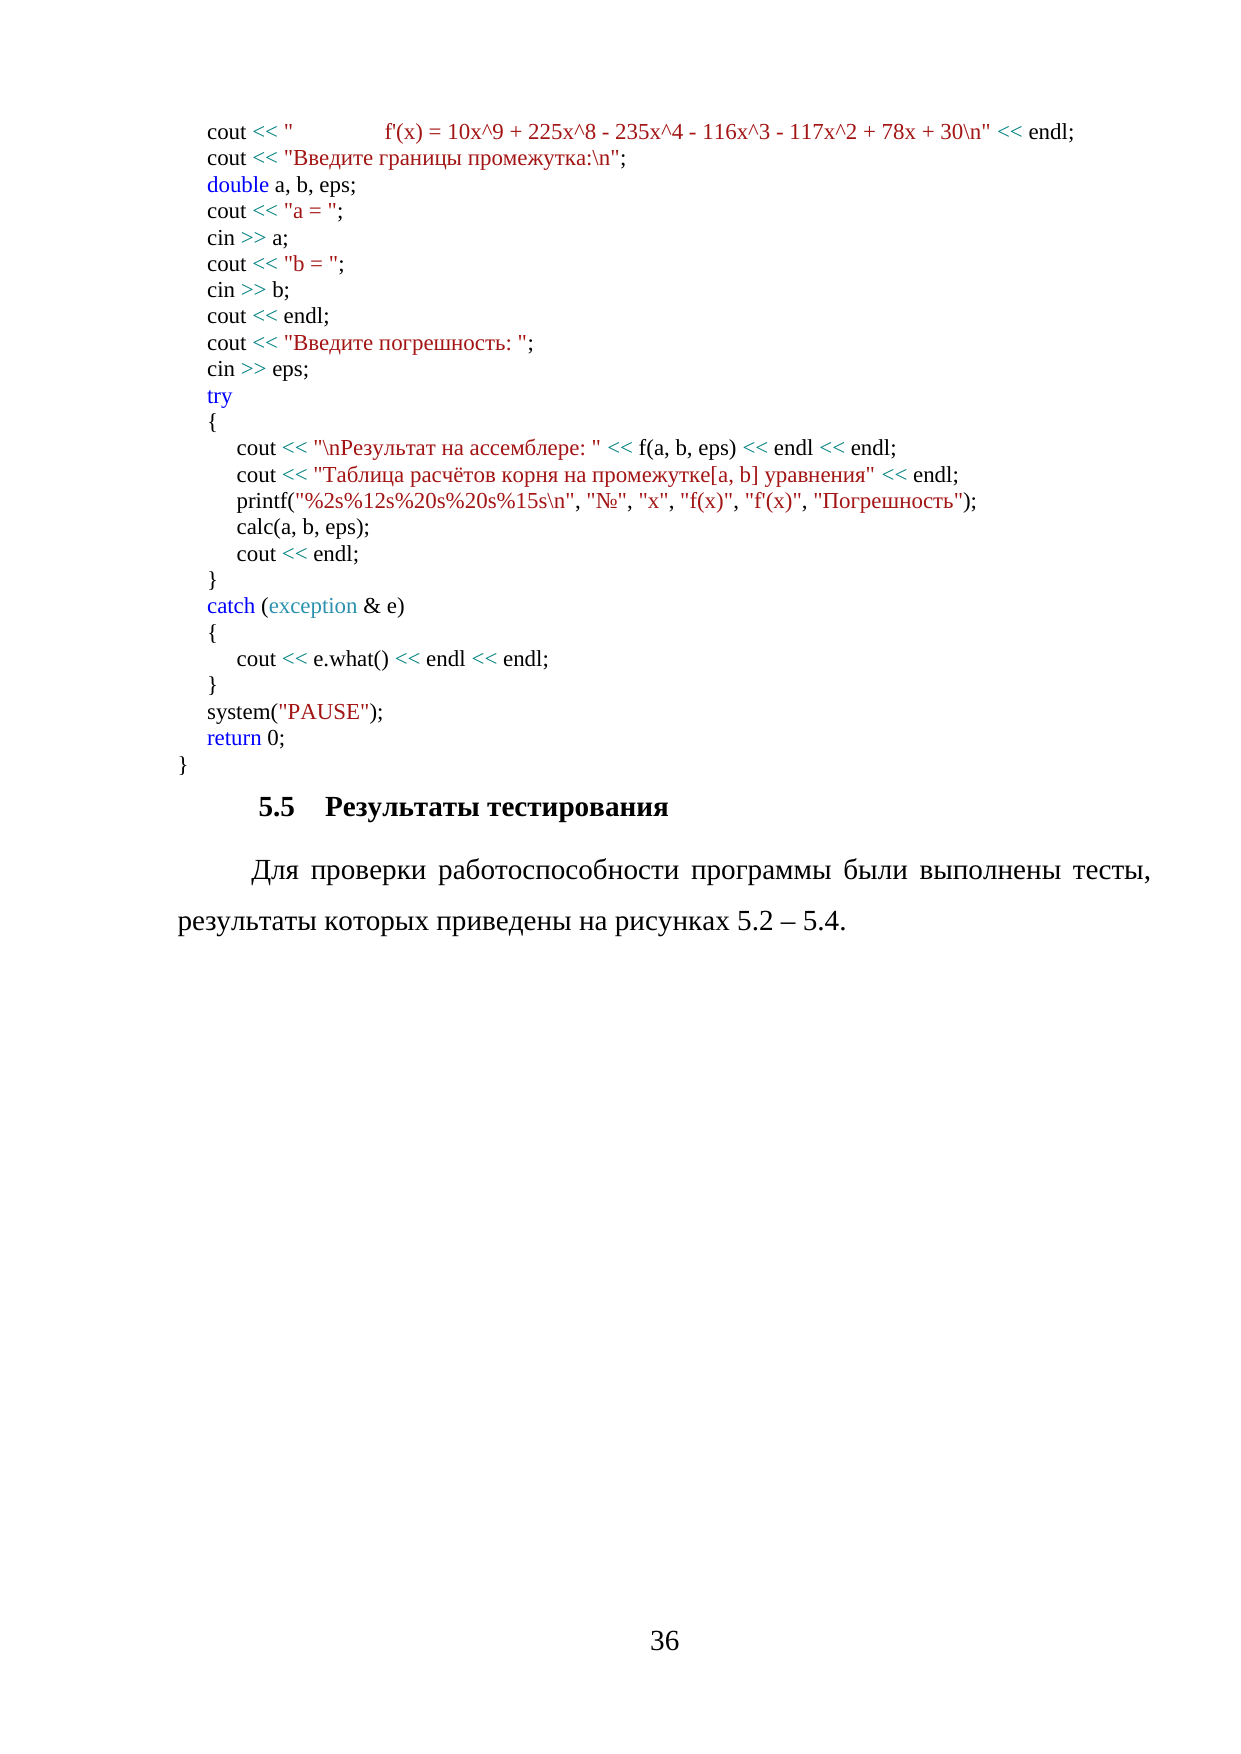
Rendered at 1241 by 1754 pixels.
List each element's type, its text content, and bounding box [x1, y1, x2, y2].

text cout << "Введите погрешность: "; [177, 329, 1152, 355]
text printf("%2s%12s%20s%20s%15s\n", "№", "x", "f(x)", "f'(x)", "Погрешность"); [177, 487, 1152, 513]
text } [177, 566, 1152, 592]
text } [177, 672, 1152, 698]
text cout << endl; [177, 303, 1152, 329]
text { [177, 619, 1152, 645]
text cout << endl; [177, 540, 1152, 566]
text } [177, 751, 1152, 777]
text cout << "Введите границы промежутка:\n"; [177, 144, 1152, 171]
text cout << e.what() << endl << endl; [177, 645, 1152, 672]
text cout << " f'(x) = 10x^9 + 225x^8 - 235x^4 - 116x^3 - 117x^2 + 78x + 30\n" << endl; [177, 118, 1152, 144]
text try [177, 382, 1152, 408]
text cin >> b; [177, 276, 1152, 303]
text cout << "Таблица расчётов корня на промежутке[a, b] уравнения" << endl; [177, 461, 1152, 487]
text system("PAUSE"); [177, 698, 1152, 724]
text 5.5 Результаты тестирования [251, 789, 1152, 823]
text double a, b, eps; [177, 171, 1152, 197]
text cout << "a = "; [177, 197, 1152, 223]
text cout << "\nРезультат на ассемблере: " << f(a, b, eps) << endl << endl; [177, 434, 1152, 461]
text calc(a, b, eps); [177, 513, 1152, 540]
text { [177, 408, 1152, 434]
text cout << "b = "; [177, 250, 1152, 276]
text return 0; [177, 724, 1152, 751]
text Для проверки работоспособности программы были выполнены тесты, результаты которых приведены на рисунках 5.2 – 5.4. [177, 852, 1152, 936]
text cin >> eps; [177, 355, 1152, 382]
text catch (exception & e) [177, 592, 1152, 619]
text cin >> a; [177, 223, 1152, 250]
